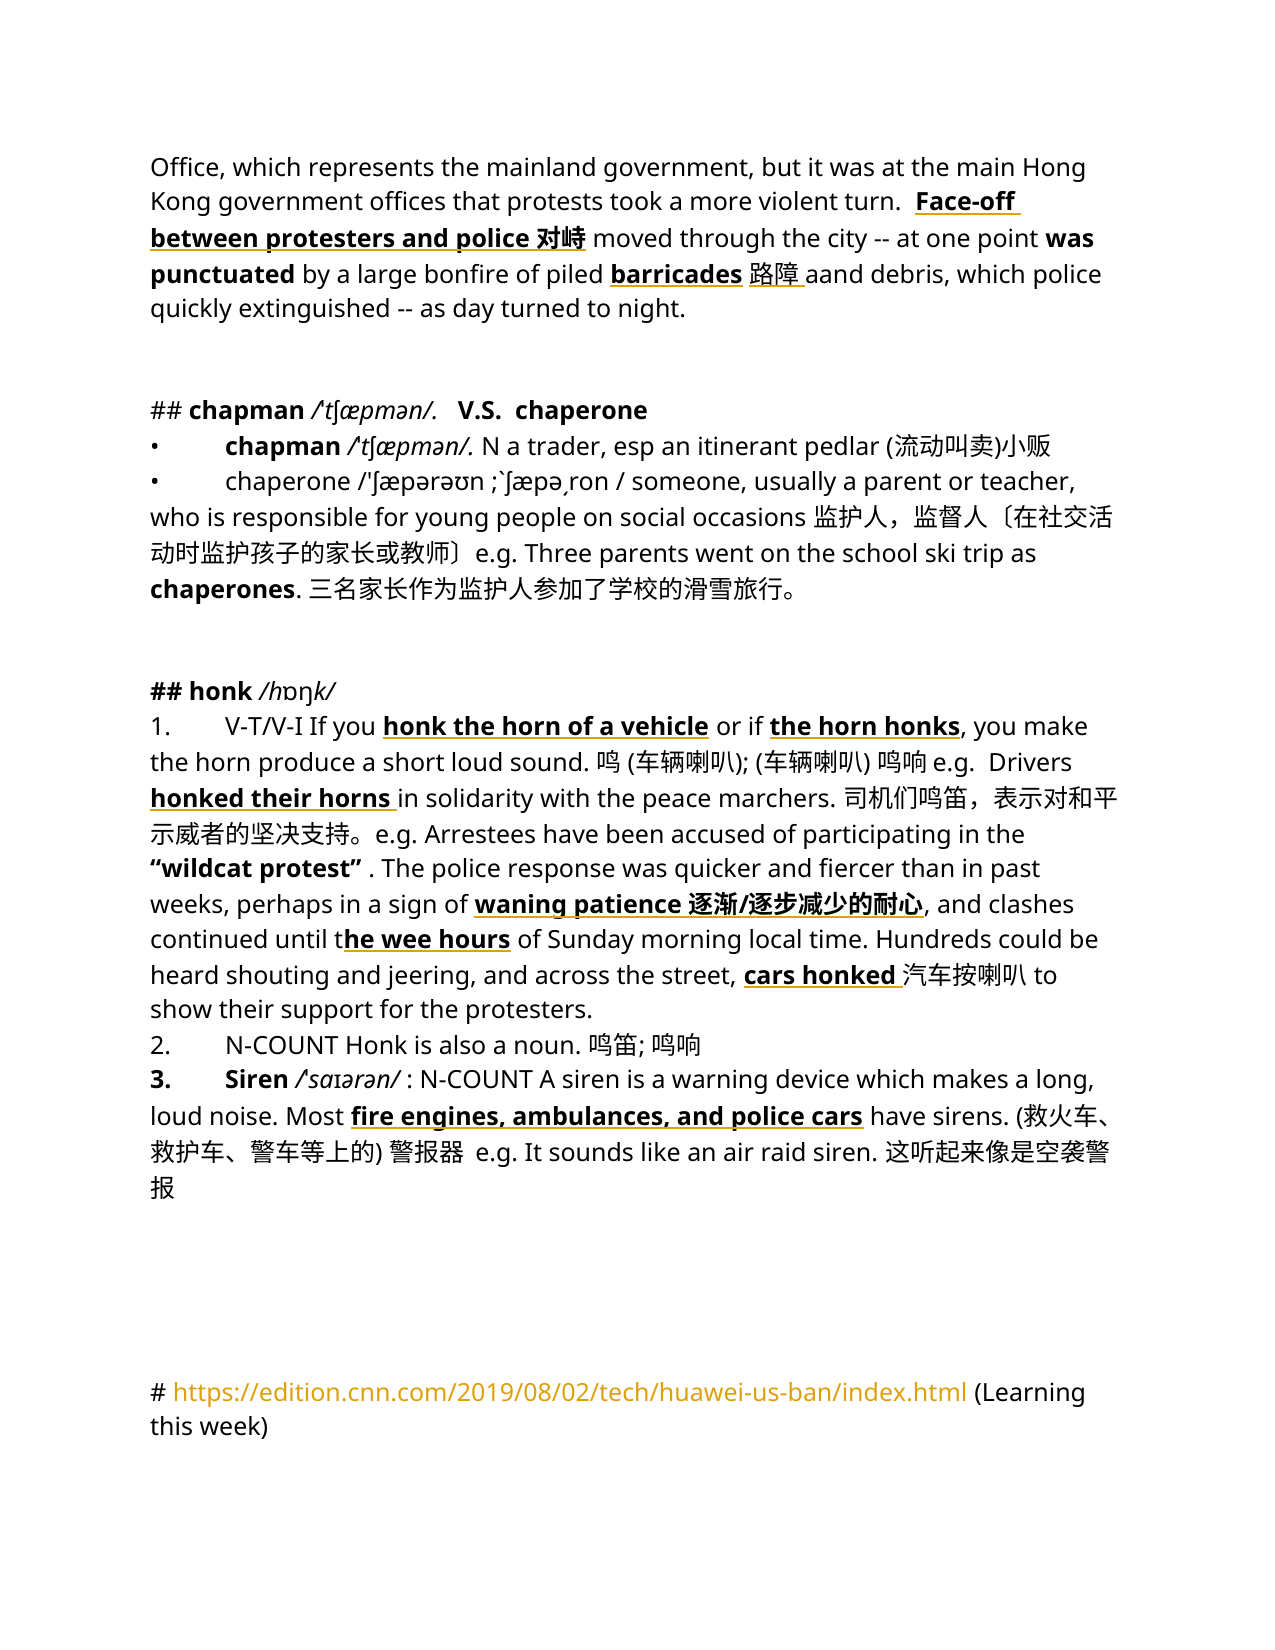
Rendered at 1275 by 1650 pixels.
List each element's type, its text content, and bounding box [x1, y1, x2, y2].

list N-COUNT Honk is also a noun. 鸣笛; 鸣响 [150, 1026, 1125, 1062]
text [150, 150, 1125, 325]
text ## honk /hɒŋk/ [150, 674, 1125, 708]
text ## chapman /ˈtʃæpmən/. V.S. chaperone [150, 393, 1125, 427]
list chapman /ˈtʃæpmən/. N a trader, esp an itinerant pedlar (流动叫卖)小贩 [150, 427, 1125, 463]
list Siren /ˈsaɪərən/ : N-COUNT A siren is a warning device which makes a long, loud noise. Most fire engines, ambulances, and police cars have sirens. (救火车、救护车、警车等上的) 警报器 e.g. It sounds like an air raid siren. 这听起来像是空袭警报 [150, 1062, 1125, 1205]
list chaperone /'ʃæpərəʊn ;ˋʃæpə͵ron / someone, usually a parent or teacher, who is responsible for young people on social occasions 监护人，监督人〔在社交活动时监护孩子的家长或教师〕e.g. Three parents went on the school ski trip as chaperones. 三名家长作为监护人参加了学校的滑雪旅行。 [150, 463, 1125, 606]
text # https://edition.cnn.com/2019/08/02/tech/huawei-us-ban/index.html (Learning this week) [150, 1375, 1125, 1443]
list V-T/V-I If you honk the horn of a vehicle or if the horn honks, you make the horn produce a short loud sound. 鸣 (车辆喇叭); (车辆喇叭) 鸣响 e.g. Drivers honked their horns in solidarity with the peace marchers. 司机们鸣笛，表示对和平示威者的坚决支持。 e.g. Arrestees have been accused of participating in the “wildcat protest” . The police response was quicker and fiercer than in past weeks, perhaps in a sign of waning patience 逐渐/逐步减少的耐心, and clashes continued until the wee hours of Sunday morning local time. Hundreds could be heard shouting and jeering, and across the street, cars honked 汽车按喇叭 to show their support for the protesters. [150, 708, 1125, 1026]
